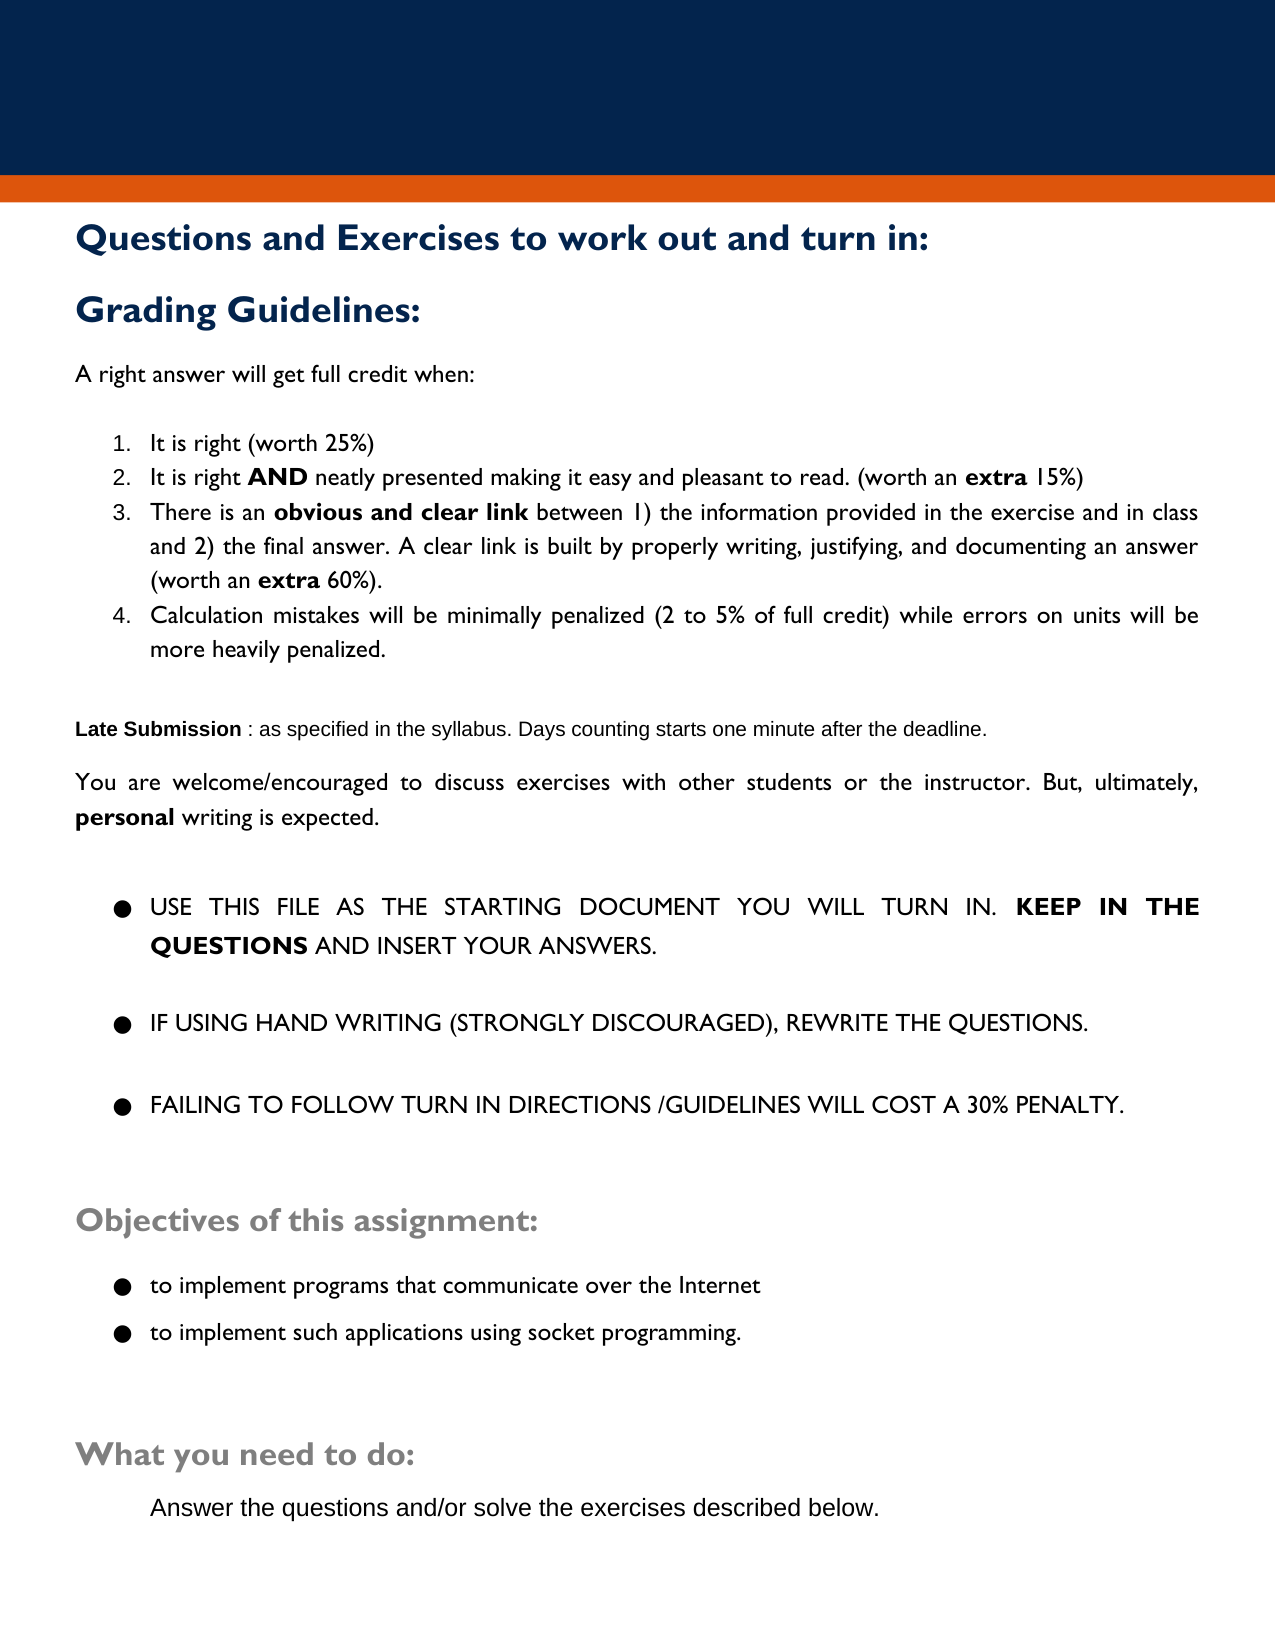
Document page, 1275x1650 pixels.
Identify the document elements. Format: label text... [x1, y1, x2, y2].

list There is an obvious and clear link between 1) the information provided in the exercise and in class and 2) the final answer. A clear link is built by properly writing, justifying, and documenting an answer (worth an extra 60%). [112, 494, 1200, 597]
text Questions and Exercises to work out and turn in: [75, 158, 1200, 262]
list to implement such applications using socket programming. [112, 1307, 1200, 1353]
text Late Submission : as specified in the syllabus. Days counting starts one minute after the deadline. [75, 716, 1200, 740]
text Answer the questions and/or solve the exercises described below. [75, 1493, 1200, 1522]
text Objectives of this assignment: [75, 1197, 1200, 1243]
text What you need to do: [75, 1431, 1200, 1477]
list USE THIS FILE AS THE STARTING DOCUMENT YOU WILL TURN IN. KEEP IN THE QUESTIONS AND INSERT YOUR ANSWERS. [112, 882, 1200, 963]
list to implement programs that communicate over the Internet [112, 1259, 1200, 1307]
text You are welcome/encouraged to discuss exercises with other students or the instructor. But, ultimately, personal writing is expected. [75, 764, 1200, 833]
list Calculation mistakes will be minimally penalized (2 to 5% of full credit) while errors on units will be more heavily penalized. [112, 597, 1200, 666]
list FAILING TO FOLLOW TURN IN DIRECTIONS /GUIDELINES WILL COST A 30% PENALTY. [112, 1079, 1200, 1126]
text A right answer will get full credit when: [75, 356, 1200, 390]
list IF USING HAND WRITING (STRONGLY DISCOURAGED), REWRITE THE QUESTIONS. [112, 998, 1200, 1044]
text Grading Guidelines: [75, 283, 1200, 335]
list It is right (worth 25%) [112, 425, 1200, 459]
list It is right AND neatly presented making it easy and pleasant to read. (worth an extra 15%) [112, 459, 1200, 494]
